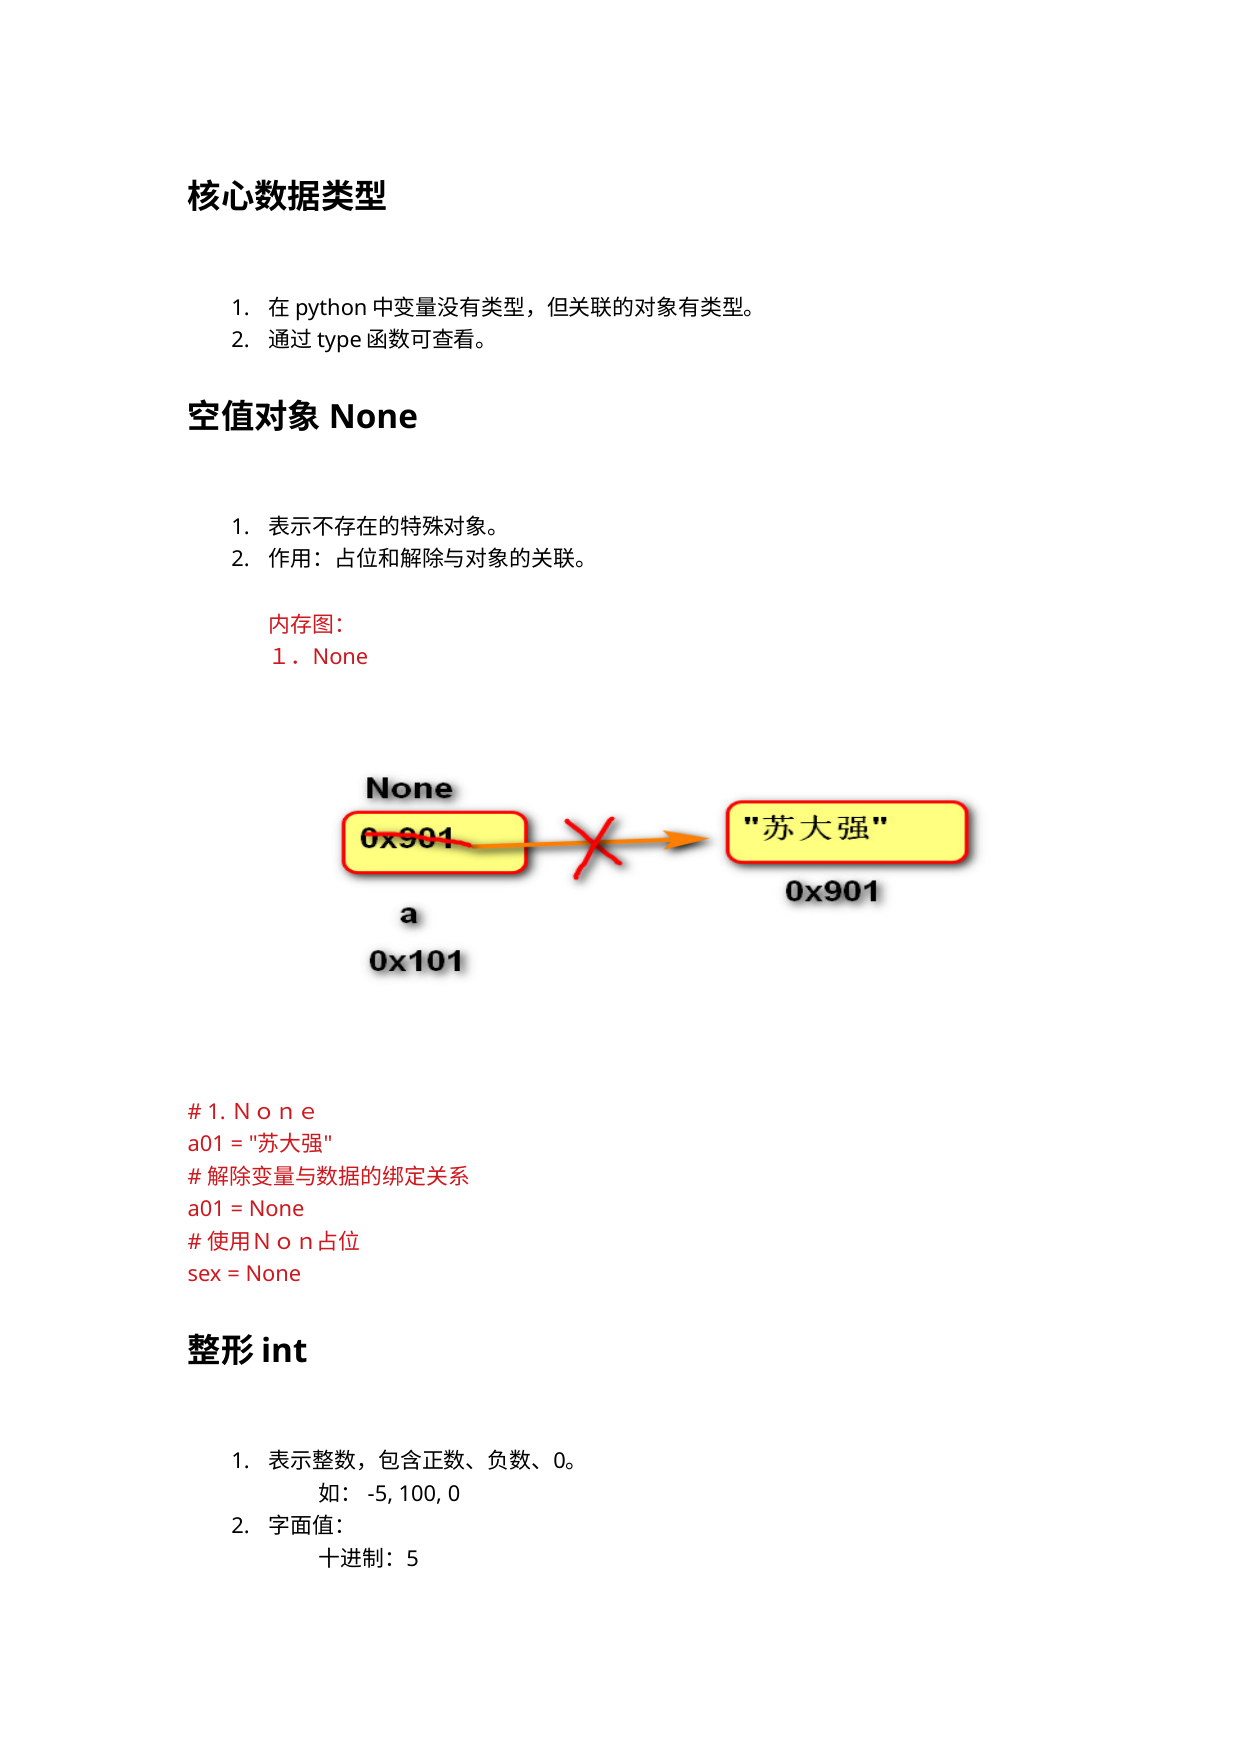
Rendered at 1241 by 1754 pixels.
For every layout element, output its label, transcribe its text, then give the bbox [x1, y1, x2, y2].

list 在python中变量没有类型，但关联的对象有类型。 [231, 289, 1053, 322]
subtitle 整形int [187, 1316, 1053, 1381]
list 表示不存在的特殊对象。 [231, 509, 1053, 541]
list 内存图： [269, 606, 1053, 639]
text # 使用Ｎｏｎ占位 [187, 1224, 1053, 1256]
picture [248, 691, 1011, 1021]
subtitle 空值对象 None [187, 381, 1053, 446]
list 作用：占位和解除与对象的关联。 [231, 541, 1053, 574]
text 如： -5, 100, 0 [275, 1476, 1053, 1508]
text 十进制：5 [275, 1541, 1053, 1573]
list 字面值： [231, 1508, 1053, 1541]
list １．None [269, 639, 1053, 671]
text sex = None [187, 1256, 1053, 1289]
list 表示整数，包含正数、负数、0。 [231, 1443, 1053, 1476]
text a01 = "苏大强" [187, 1126, 1053, 1159]
text # 1. Ｎｏｎｅ [187, 1094, 1053, 1126]
text # 解除变量与数据的绑定关系 [187, 1159, 1053, 1191]
subtitle 核心数据类型 [187, 162, 1053, 227]
list 通过type函数可查看。 [231, 322, 1053, 354]
text a01 = None [187, 1191, 1053, 1224]
